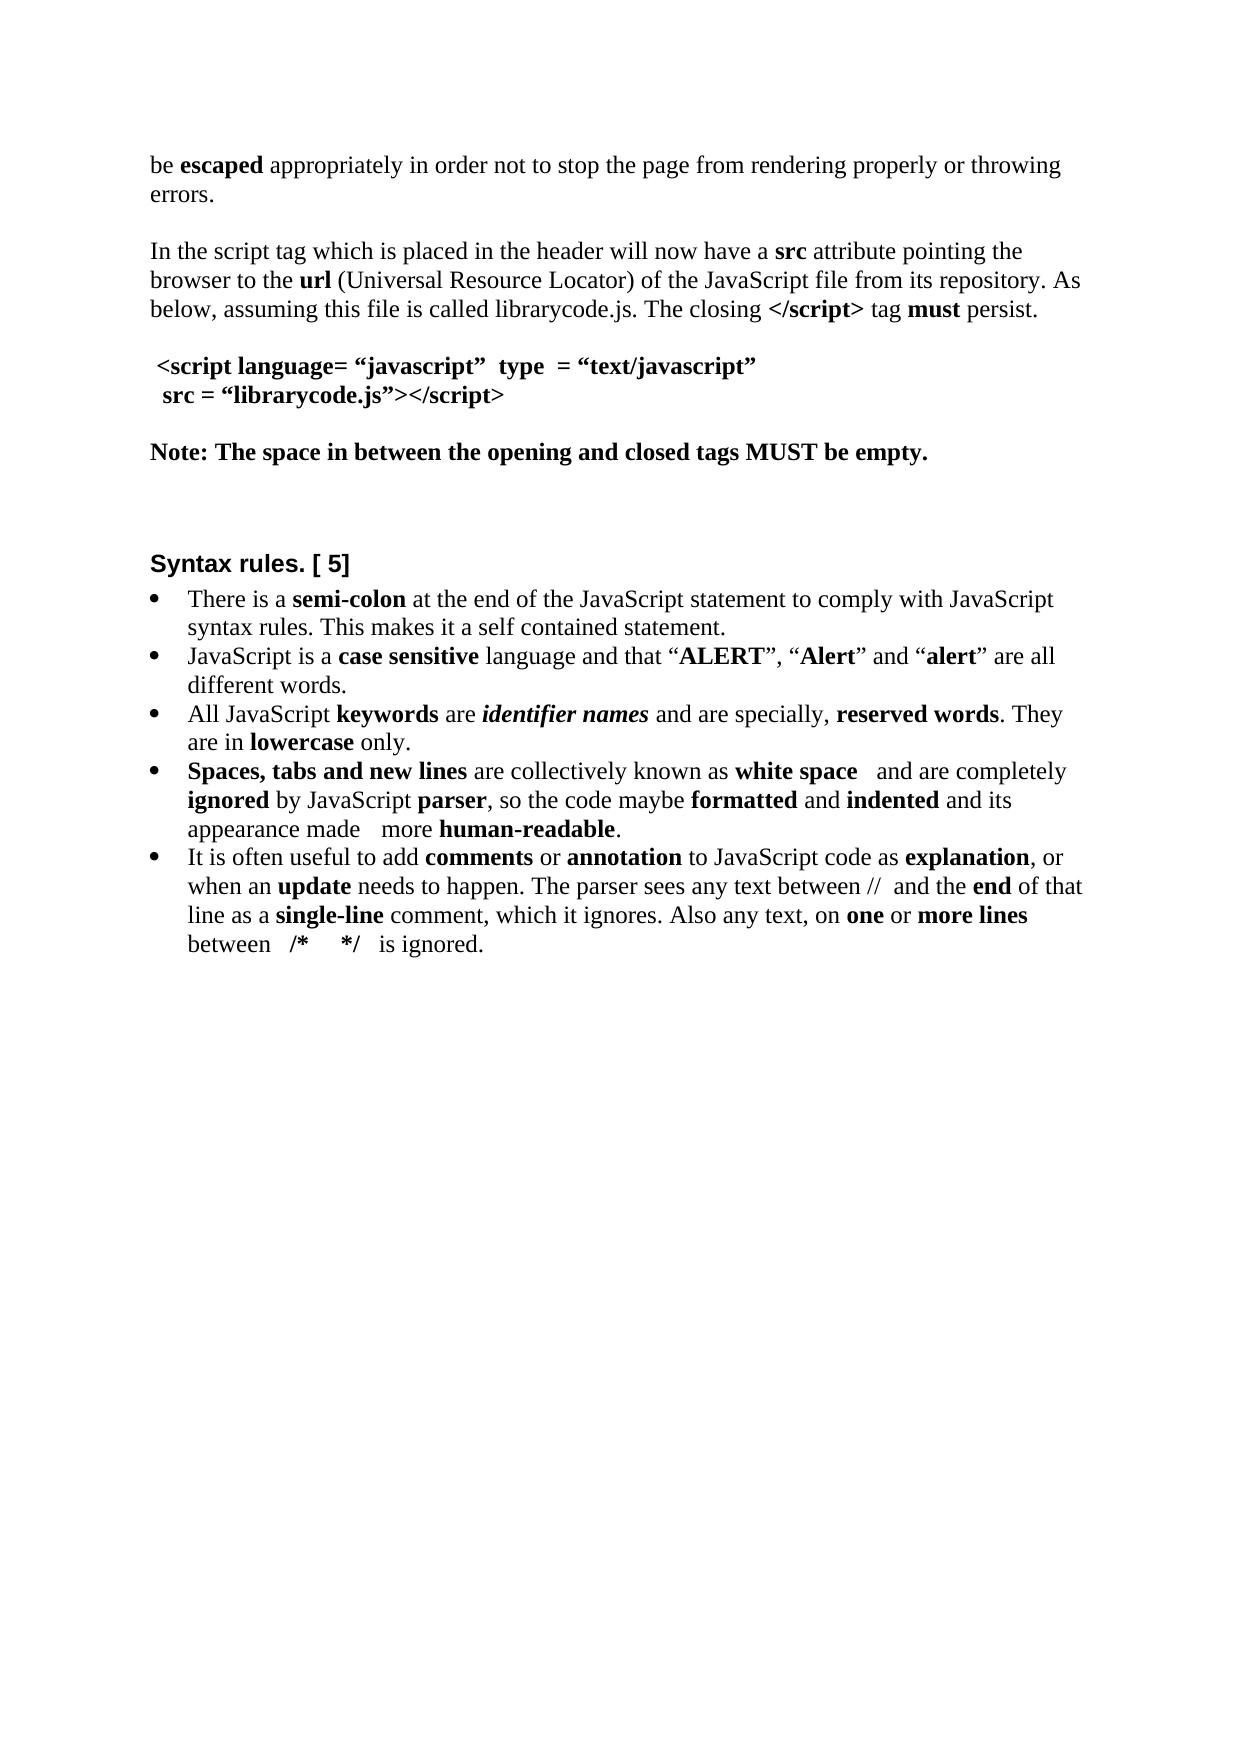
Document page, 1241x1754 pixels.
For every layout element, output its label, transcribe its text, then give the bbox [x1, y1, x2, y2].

text src = “librarycode.js”></script> [150, 380, 1090, 409]
list It is often useful to add comments or annotation to JavaScript code as explanation, or when an update needs to happen. The parser sees any text between // and the end of that line as a single-line comment, which it ignores. Also any text, on one or more lines between /* */ is ignored. [150, 842, 1090, 957]
list Spaces, tabs and new lines are collectively known as white space and are completely ignored by JavaScript parser, so the code maybe formatted and indented and its appearance made more human-readable. [150, 756, 1090, 842]
list JavaScript is a case sensitive language and that “ALERT”, “Alert” and “alert” are all different words. [150, 641, 1090, 699]
text <script language= “javascript” type = “text/javascript” [150, 351, 1090, 380]
subtitle Syntax rules. [ 5] [150, 549, 1090, 577]
text In the script tag which is placed in the header will now have a src attribute pointing the browser to the url (Universal Resource Locator) of the JavaScript file from its repository. As below, assuming this file is called librarycode.js. The closing </script> tag must persist. [150, 236, 1090, 322]
list There is a semi-colon at the end of the JavaScript statement to comply with JavaScript syntax rules. This makes it a self contained statement. [150, 584, 1090, 641]
text Note: The space in between the opening and closed tags MUST be empty. [150, 437, 1090, 466]
list All JavaScript keywords are identifier names and are specially, reserved words. They are in lowercase only. [150, 699, 1090, 756]
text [150, 150, 1090, 207]
